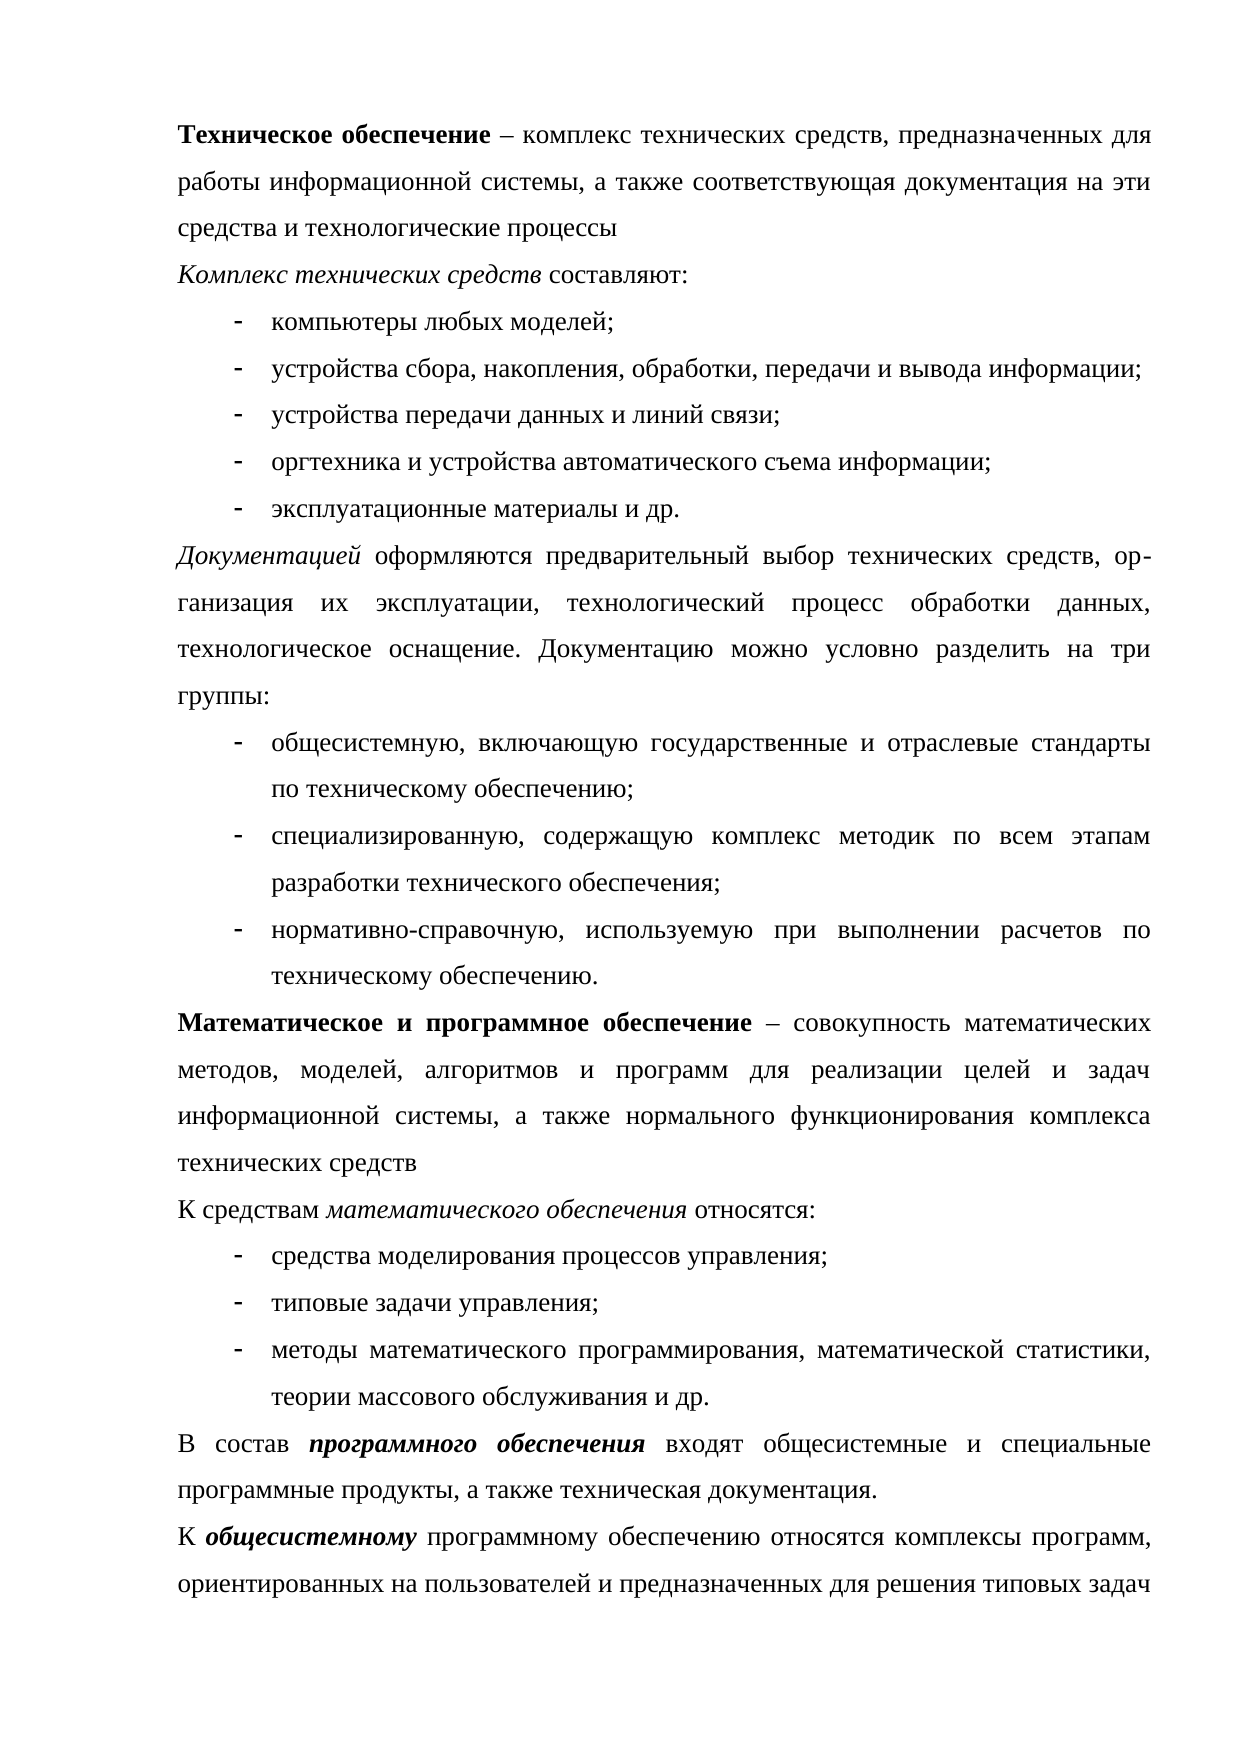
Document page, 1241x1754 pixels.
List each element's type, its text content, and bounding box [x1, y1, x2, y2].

text Комплекс технических средств составляют: [177, 258, 1152, 289]
text К средствам математического обеспечения относятся: [177, 1193, 1152, 1224]
list оргтехника и устройства автоматического съема информации; [233, 445, 1152, 477]
list специализированную, содержащую комплекс методик по всем этапам разработки технического обеспечения; [233, 819, 1152, 897]
list эксплуатационные материалы и др. [233, 492, 1152, 523]
list методы математического программирования, математической статистики, теории массового обслуживания и др. [233, 1333, 1152, 1411]
list общесистемную, включающую государственные и отраслевые стандарты по техническому обеспечению; [233, 726, 1152, 804]
list типовые задачи управления; [233, 1286, 1152, 1318]
list нормативно-справочную, используемую при выполнении расчетов по техническому обеспечению. [233, 913, 1152, 991]
text В состав программного обеспечения входят общесистемные и специальные программные продукты, а также техническая документация. [177, 1427, 1152, 1504]
text Документацией оформляются предварительный выбор технических средств, организация их эксплуатации, технологический процесс обработки данных, технологическое оснащение. Документацию можно условно разделить на три группы: [177, 539, 1152, 710]
text Техническое обеспечение – комплекс технических средств, предназначенных для работы информационной системы, а также соответствующая документация на эти средства и технологические процессы [177, 118, 1152, 243]
list устройства передачи данных и линий связи; [233, 398, 1152, 430]
list компьютеры любых моделей; [233, 305, 1152, 336]
list средства моделирования процессов управления; [233, 1239, 1152, 1271]
list устройства сбора, накопления, обработки, передачи и вывода информации; [233, 352, 1152, 383]
text Математическое и программное обеспечение – совокупность математических методов, моделей, алгоритмов и программ для реализации целей и задач информационной системы, а также нормального функционирования комплекса технических средств [177, 1006, 1152, 1177]
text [177, 1520, 1152, 1598]
